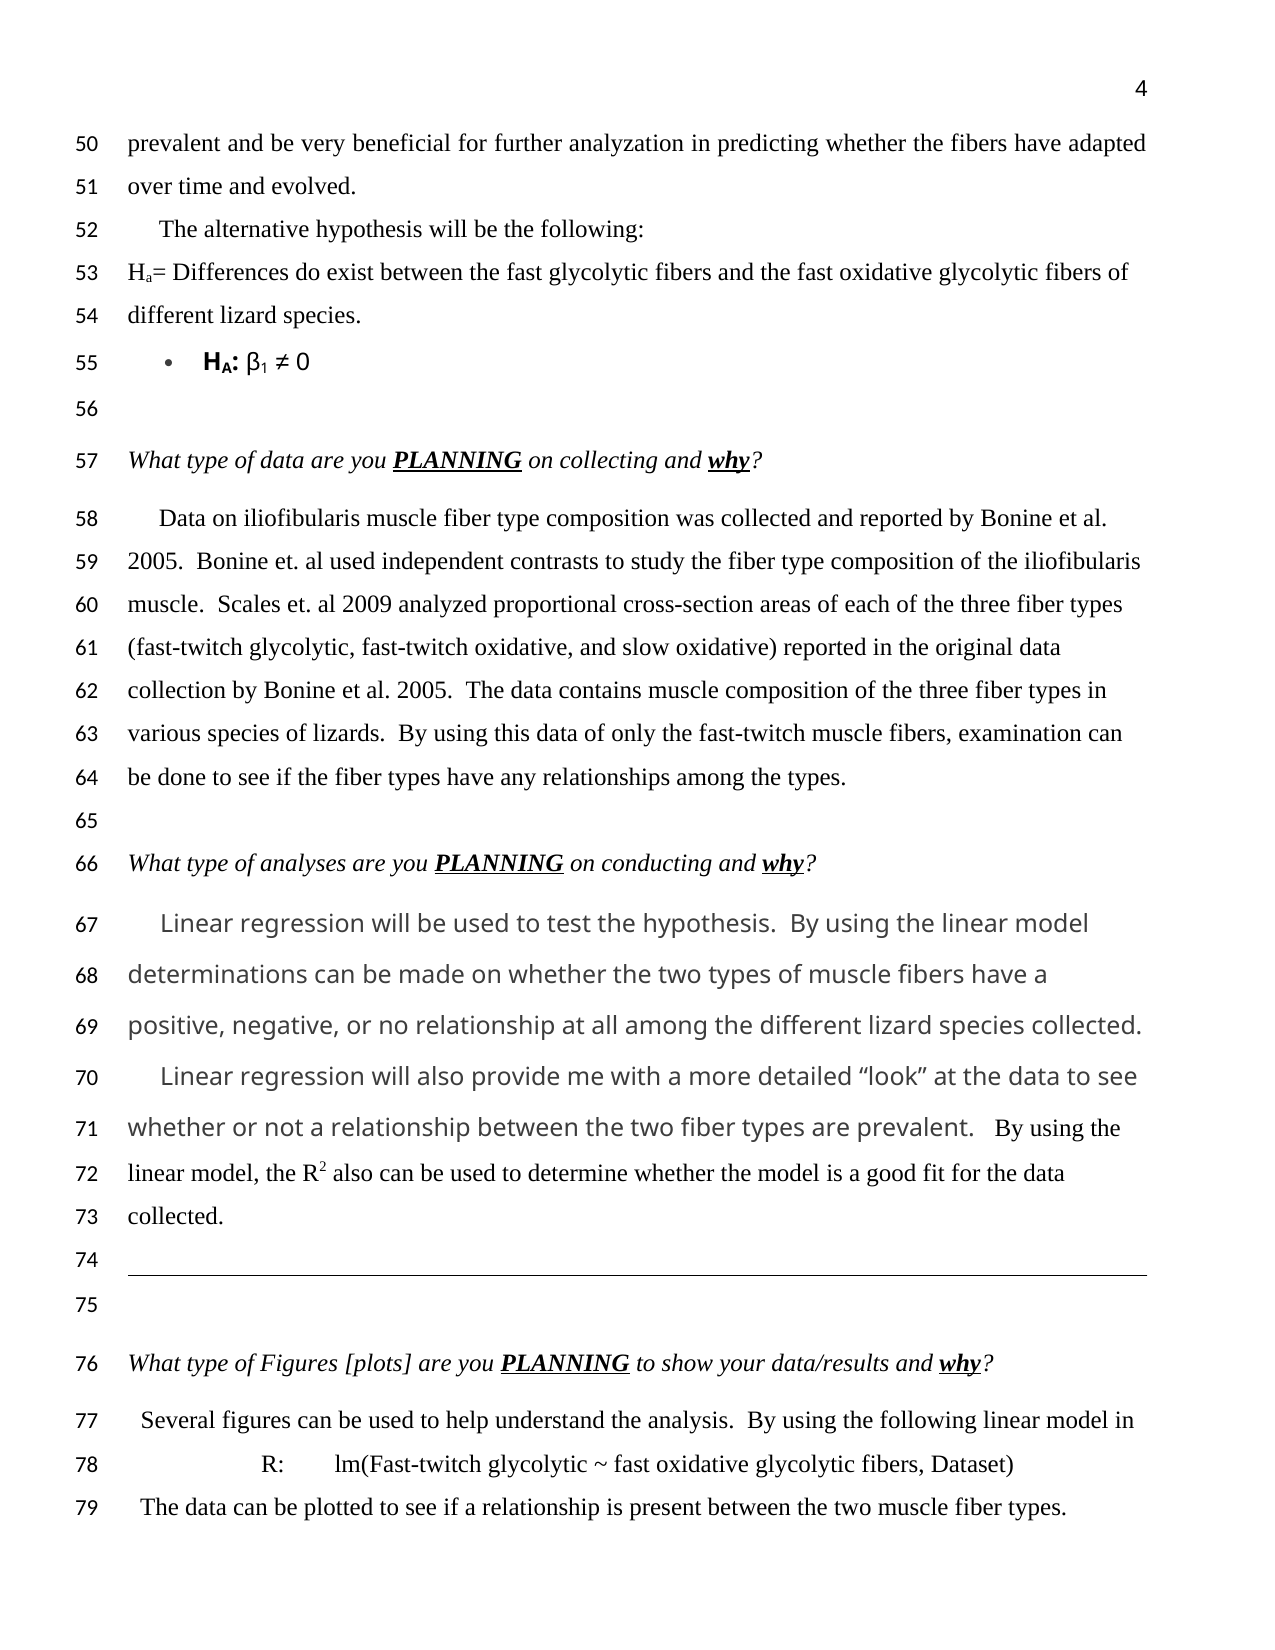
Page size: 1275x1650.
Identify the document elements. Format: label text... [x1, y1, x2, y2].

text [127, 128, 1147, 199]
list HA: β1 ≠ 0 [165, 343, 1147, 377]
text The data can be plotted to see if a relationship is present between the two muscle fiber types. [127, 1492, 1147, 1521]
text Linear regression will be used to test the hypothesis. By using the linear model determinations can be made on whether the two types of muscle fibers have a positive, negative, or no relationship at all among the different lizard species collected. [127, 905, 1147, 1042]
subtitle What type of Figures [plots] are you PLANNING to show your data/results and why? [127, 1348, 1147, 1377]
subtitle What type of analyses are you PLANNING on conducting and why? [127, 848, 1147, 877]
text Several figures can be used to help understand the analysis. By using the following linear model in R: lm(Fast-twitch glycolytic ~ fast oxidative glycolytic fibers, Dataset) [127, 1406, 1147, 1477]
text The alternative hypothesis will be the following: [127, 214, 1147, 243]
subtitle What type of data are you PLANNING on collecting and why? [127, 445, 1147, 474]
text Ha= Differences do exist between the fast glycolytic fibers and the fast oxidative glycolytic fibers of different lizard species. [127, 257, 1147, 329]
text Data on iliofibularis muscle fiber type composition was collected and reported by Bonine et al. 2005. Bonine et. al used independent contrasts to study the fiber type composition of the iliofibularis muscle. Scales et. al 2009 analyzed proportional cross-section areas of each of the three fiber types (fast-twitch glycolytic, fast-twitch oxidative, and slow oxidative) reported in the original data collection by Bonine et al. 2005. The data contains muscle composition of the three fiber types in various species of lizards. By using this data of only the fast-twitch muscle fibers, examination can be done to see if the fiber types have any relationships among the types. [127, 503, 1147, 790]
text Linear regression will also provide me with a more detailed “look” at the data to see whether or not a relationship between the two fiber types are prevalent. By using the linear model, the R2 also can be used to determine whether the model is a good fit for the data collected. [127, 1058, 1147, 1230]
